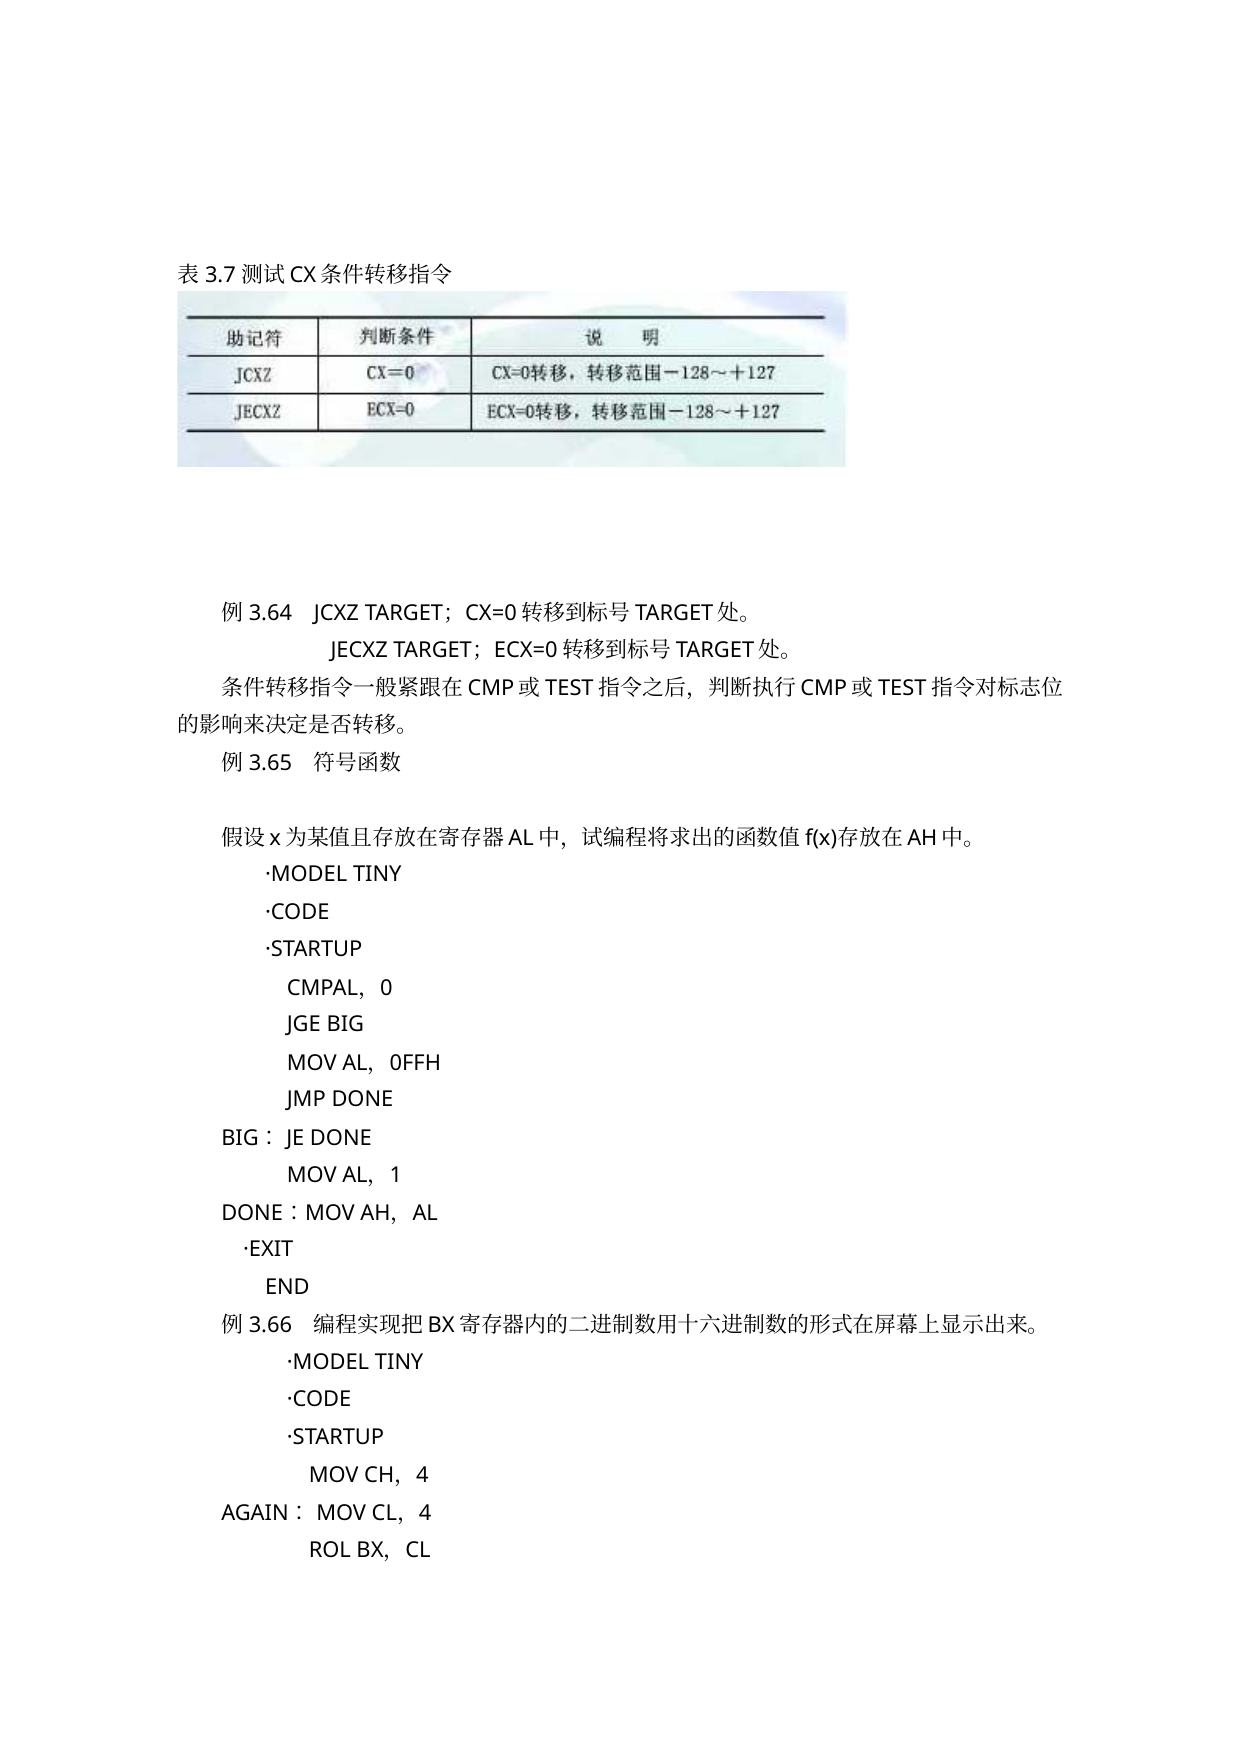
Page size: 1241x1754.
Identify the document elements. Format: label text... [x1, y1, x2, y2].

text 条件转移指令一般紧跟在CMP或TEST指令之后，判断执行CMP或TEST指令对标志位的影响来决定是否转移。 [177, 667, 1063, 742]
text CMPAL，0 [177, 967, 1063, 1004]
text JMP DONE [177, 1079, 1063, 1117]
text JECXZ TARGET；ECX=0转移到标号TARGET处。 [177, 629, 1063, 667]
text ·MODEL TINY [177, 1342, 1063, 1379]
text 假设x为某值且存放在寄存器AL中，试编程将求出的函数值f(x)存放在AH中。 [177, 817, 1063, 854]
text ·CODE [177, 892, 1063, 929]
text MOV AL，0FFH [177, 1042, 1063, 1079]
text ·STARTUP [177, 1417, 1063, 1454]
text ·MODEL TINY [177, 854, 1063, 892]
text 例 3.66 编程实现把BX寄存器内的二进制数用十六进制数的形式在屏幕上显示出来。 [177, 1304, 1063, 1342]
text AGAIN： MOV CL，4 [177, 1492, 1063, 1529]
text DONE：MOV AH，AL [177, 1192, 1063, 1229]
text ROL BX，CL [177, 1529, 1063, 1567]
text 例 3.65 符号函数 [177, 742, 1063, 779]
text ·STARTUP [177, 929, 1063, 967]
text MOV CH，4 [177, 1454, 1063, 1492]
text ·CODE [177, 1379, 1063, 1417]
text 表 3.7 测试CX条件转移指令 [177, 254, 1063, 292]
text END [177, 1267, 1063, 1304]
text MOV AL，1 [177, 1154, 1063, 1192]
text ·EXIT [177, 1229, 1063, 1267]
text 例 3.64 JCXZ TARGET；CX=0转移到标号TARGET处。 [177, 592, 1063, 629]
text JGE BIG [177, 1004, 1063, 1042]
picture [177, 291, 849, 467]
text BIG： JE DONE [177, 1117, 1063, 1154]
